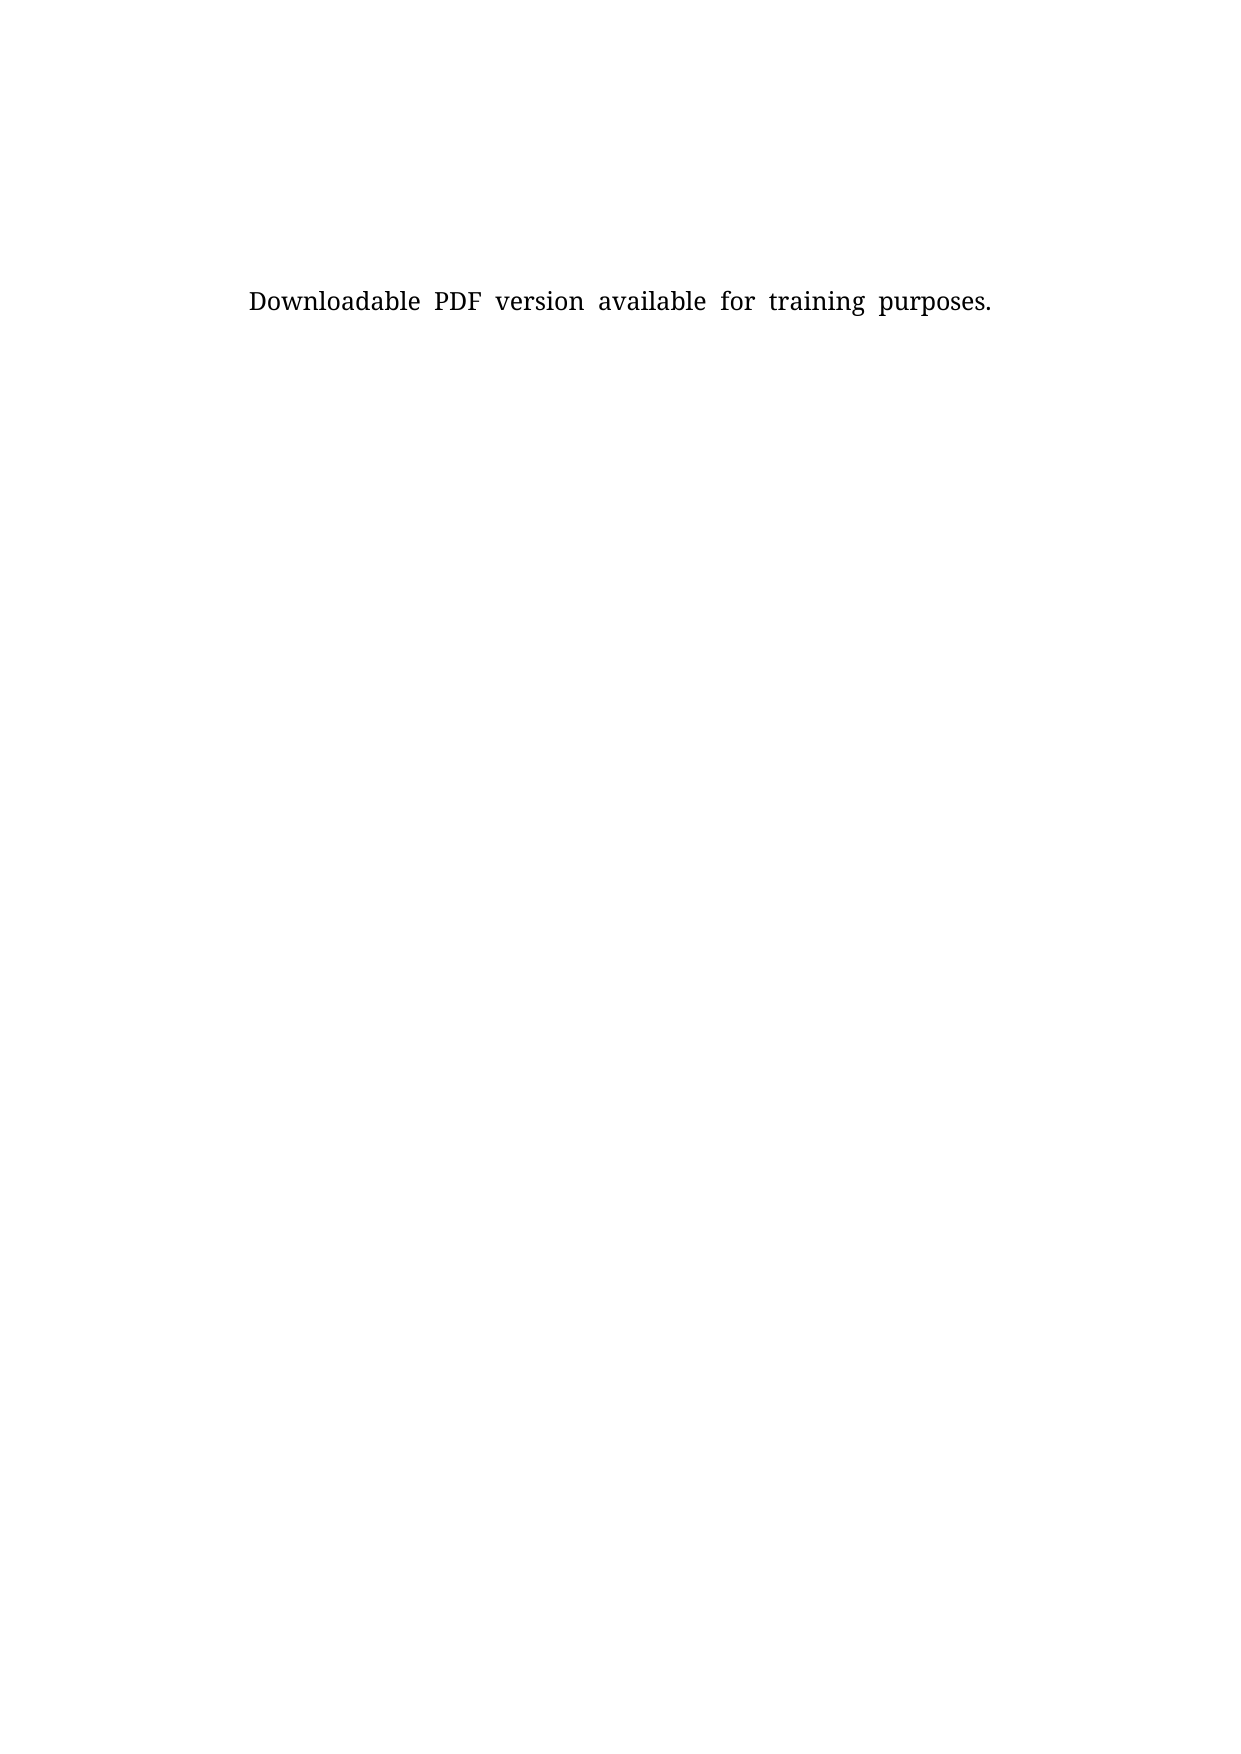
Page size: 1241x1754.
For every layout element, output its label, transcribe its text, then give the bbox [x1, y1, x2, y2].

text Downloadable PDF version available for training purposes. [133, 283, 1107, 317]
